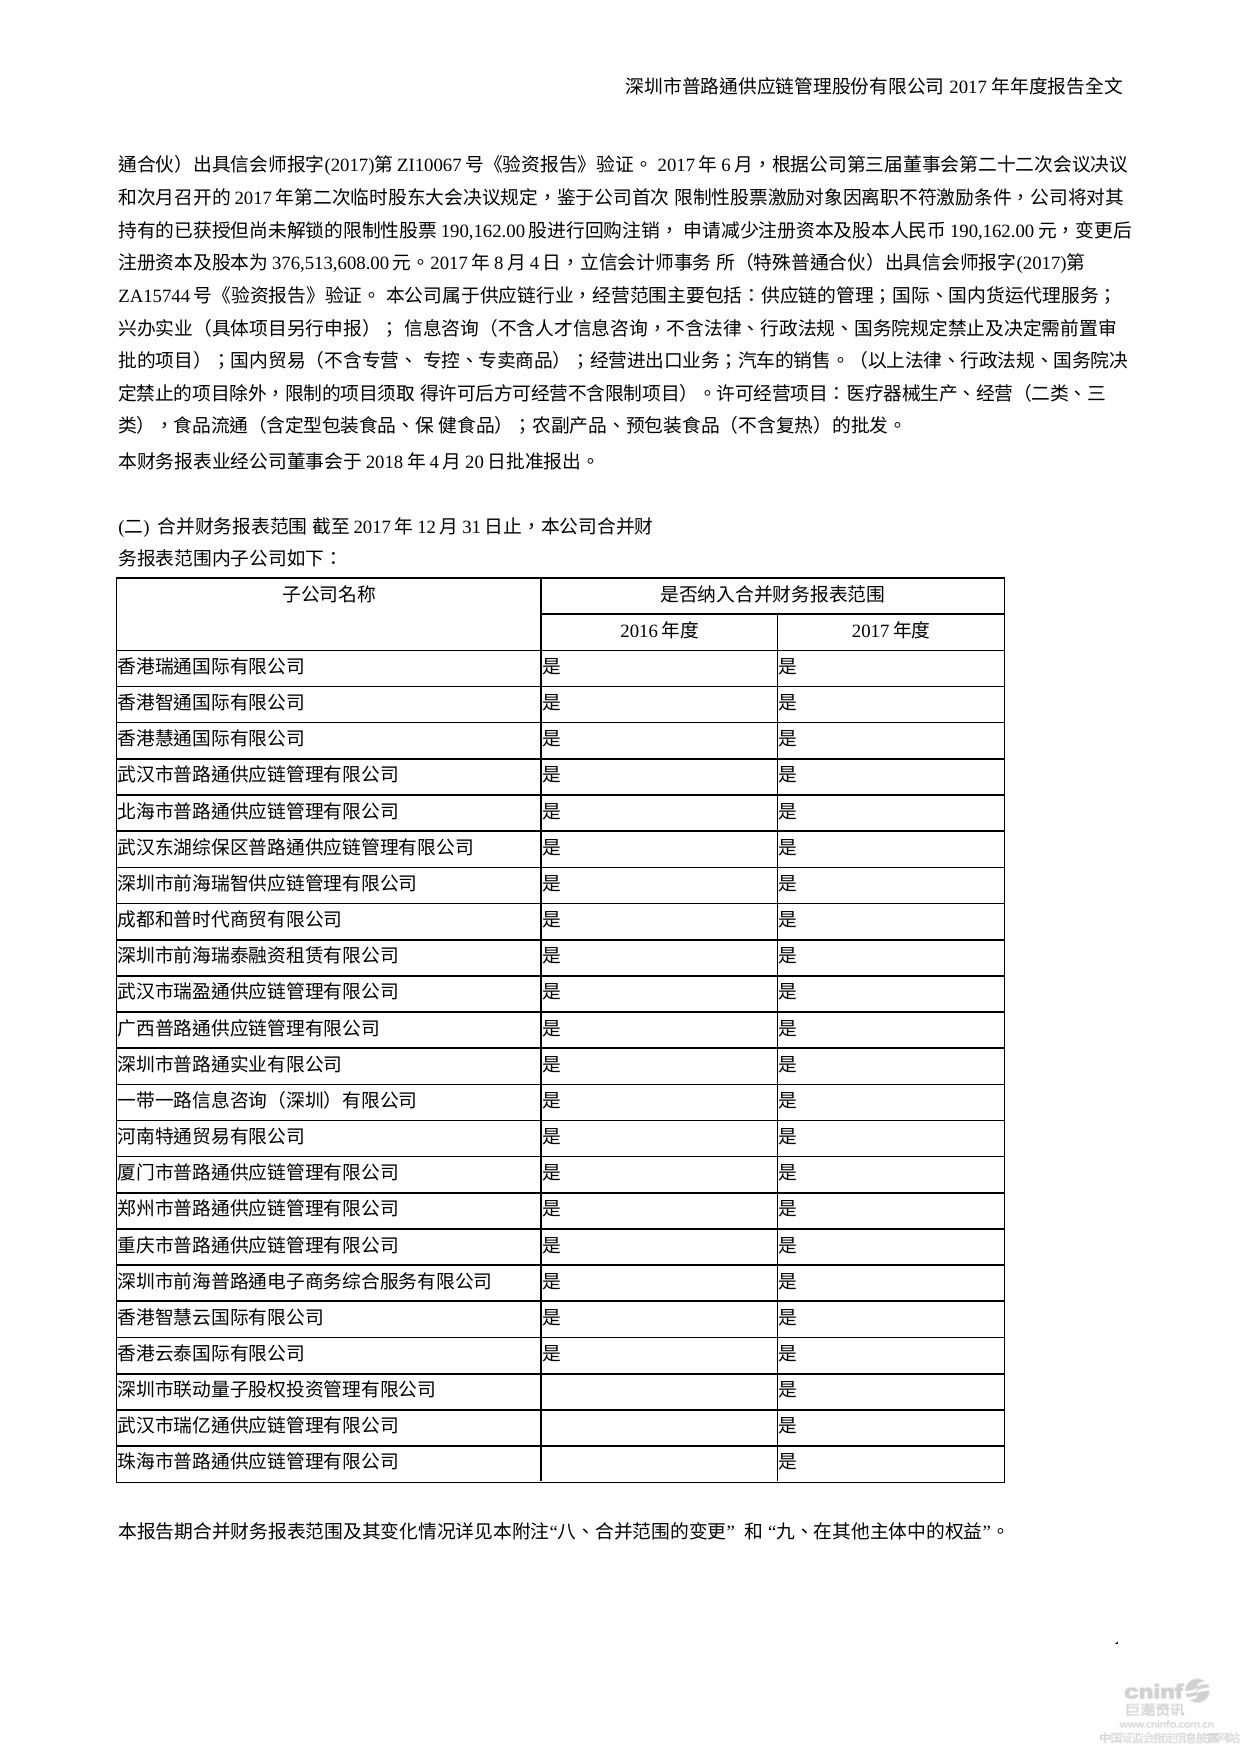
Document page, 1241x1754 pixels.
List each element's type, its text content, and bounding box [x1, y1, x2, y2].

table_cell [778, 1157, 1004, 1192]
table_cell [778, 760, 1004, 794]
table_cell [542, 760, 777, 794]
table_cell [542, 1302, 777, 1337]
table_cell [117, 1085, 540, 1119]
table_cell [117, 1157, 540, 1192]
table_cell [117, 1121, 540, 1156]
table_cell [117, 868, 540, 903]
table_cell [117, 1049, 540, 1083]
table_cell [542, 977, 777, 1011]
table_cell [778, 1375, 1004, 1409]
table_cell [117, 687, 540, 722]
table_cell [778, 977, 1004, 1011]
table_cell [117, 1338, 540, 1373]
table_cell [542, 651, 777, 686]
text (二) 合并财务报表范围 截至2017年12月31日止，本公司合并财务报表范围内子公司如下： [118, 513, 664, 571]
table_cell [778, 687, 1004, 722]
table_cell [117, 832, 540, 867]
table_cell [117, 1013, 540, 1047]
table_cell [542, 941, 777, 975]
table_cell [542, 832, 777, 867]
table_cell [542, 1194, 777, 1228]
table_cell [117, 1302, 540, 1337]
text 通合伙）出具信会师报字(2017)第ZI10067号《验资报告》验证。 2017年6月，根据公司第三届董事会第二十二次会议决议和次月召开的2017年第二次临时股东大会决议规定，鉴于公司首次 限制性股票激励对象因离职不符激励条件，公司将对其持有的已获授但尚未解锁的限制性股票190,162.00股进行回购注销， 申请减少注册资本及股本人民币190,162.00元，变更后注册资本及股本为376,513,608.00元。2017年8月4日，立信会计师事务 所（特殊普通合伙）出具信会师报字(2017)第ZA15744号《验资报告》验证。 本公司属于供应链行业，经营范围主要包括：供应链的管理；国际、国内货运代理服务；兴办实业（具体项目另行申报）； 信息咨询（不含人才信息咨询，不含法律、行政法规、国务院规定禁止及决定需前置审批的项目）；国内贸易（不含专营、 专控、专卖商品）；经营进出口业务；汽车的销售。（以上法律、行政法规、国务院决定禁止的项目除外，限制的项目须取 得许可后方可经营不含限制项目）。许可经营项目：医疗器械生产、经营（二类、三类），食品流通（含定型包装食品、保 健食品）；农副产品、预包装食品（不含复热）的批发。 [118, 152, 1133, 438]
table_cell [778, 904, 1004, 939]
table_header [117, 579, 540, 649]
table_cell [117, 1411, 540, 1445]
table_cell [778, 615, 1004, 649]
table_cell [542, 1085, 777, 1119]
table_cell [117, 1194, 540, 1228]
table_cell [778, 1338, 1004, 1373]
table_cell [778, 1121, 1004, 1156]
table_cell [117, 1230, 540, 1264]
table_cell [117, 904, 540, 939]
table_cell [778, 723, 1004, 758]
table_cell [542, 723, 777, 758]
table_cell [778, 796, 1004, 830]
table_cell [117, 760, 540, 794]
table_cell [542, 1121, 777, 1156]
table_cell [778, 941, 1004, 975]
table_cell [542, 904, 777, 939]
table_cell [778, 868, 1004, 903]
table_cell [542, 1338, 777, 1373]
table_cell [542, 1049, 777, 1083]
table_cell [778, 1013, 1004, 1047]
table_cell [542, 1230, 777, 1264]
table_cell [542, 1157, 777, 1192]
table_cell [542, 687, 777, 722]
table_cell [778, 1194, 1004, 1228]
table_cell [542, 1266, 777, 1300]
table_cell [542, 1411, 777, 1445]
text 本财务报表业经公司董事会于2018年4月20日批准报出。 [118, 448, 1240, 473]
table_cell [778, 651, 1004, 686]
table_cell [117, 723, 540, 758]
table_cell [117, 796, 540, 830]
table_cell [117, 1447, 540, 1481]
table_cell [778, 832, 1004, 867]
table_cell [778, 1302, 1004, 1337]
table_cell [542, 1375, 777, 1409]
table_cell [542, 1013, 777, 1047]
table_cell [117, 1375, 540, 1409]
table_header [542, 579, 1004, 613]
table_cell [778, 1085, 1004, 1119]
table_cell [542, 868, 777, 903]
text 本报告期合并财务报表范围及其变化情况详见本附注“八、合并范围的变更” 和 “九、在其他主体中的权益”。 [118, 1518, 1240, 1543]
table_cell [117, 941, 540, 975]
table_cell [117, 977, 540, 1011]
picture [1099, 1673, 1241, 1754]
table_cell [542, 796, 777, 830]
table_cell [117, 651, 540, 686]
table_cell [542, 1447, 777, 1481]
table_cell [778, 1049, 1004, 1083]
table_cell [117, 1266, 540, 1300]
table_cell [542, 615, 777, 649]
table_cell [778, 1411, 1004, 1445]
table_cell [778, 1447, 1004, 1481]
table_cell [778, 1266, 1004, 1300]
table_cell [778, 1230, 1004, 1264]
